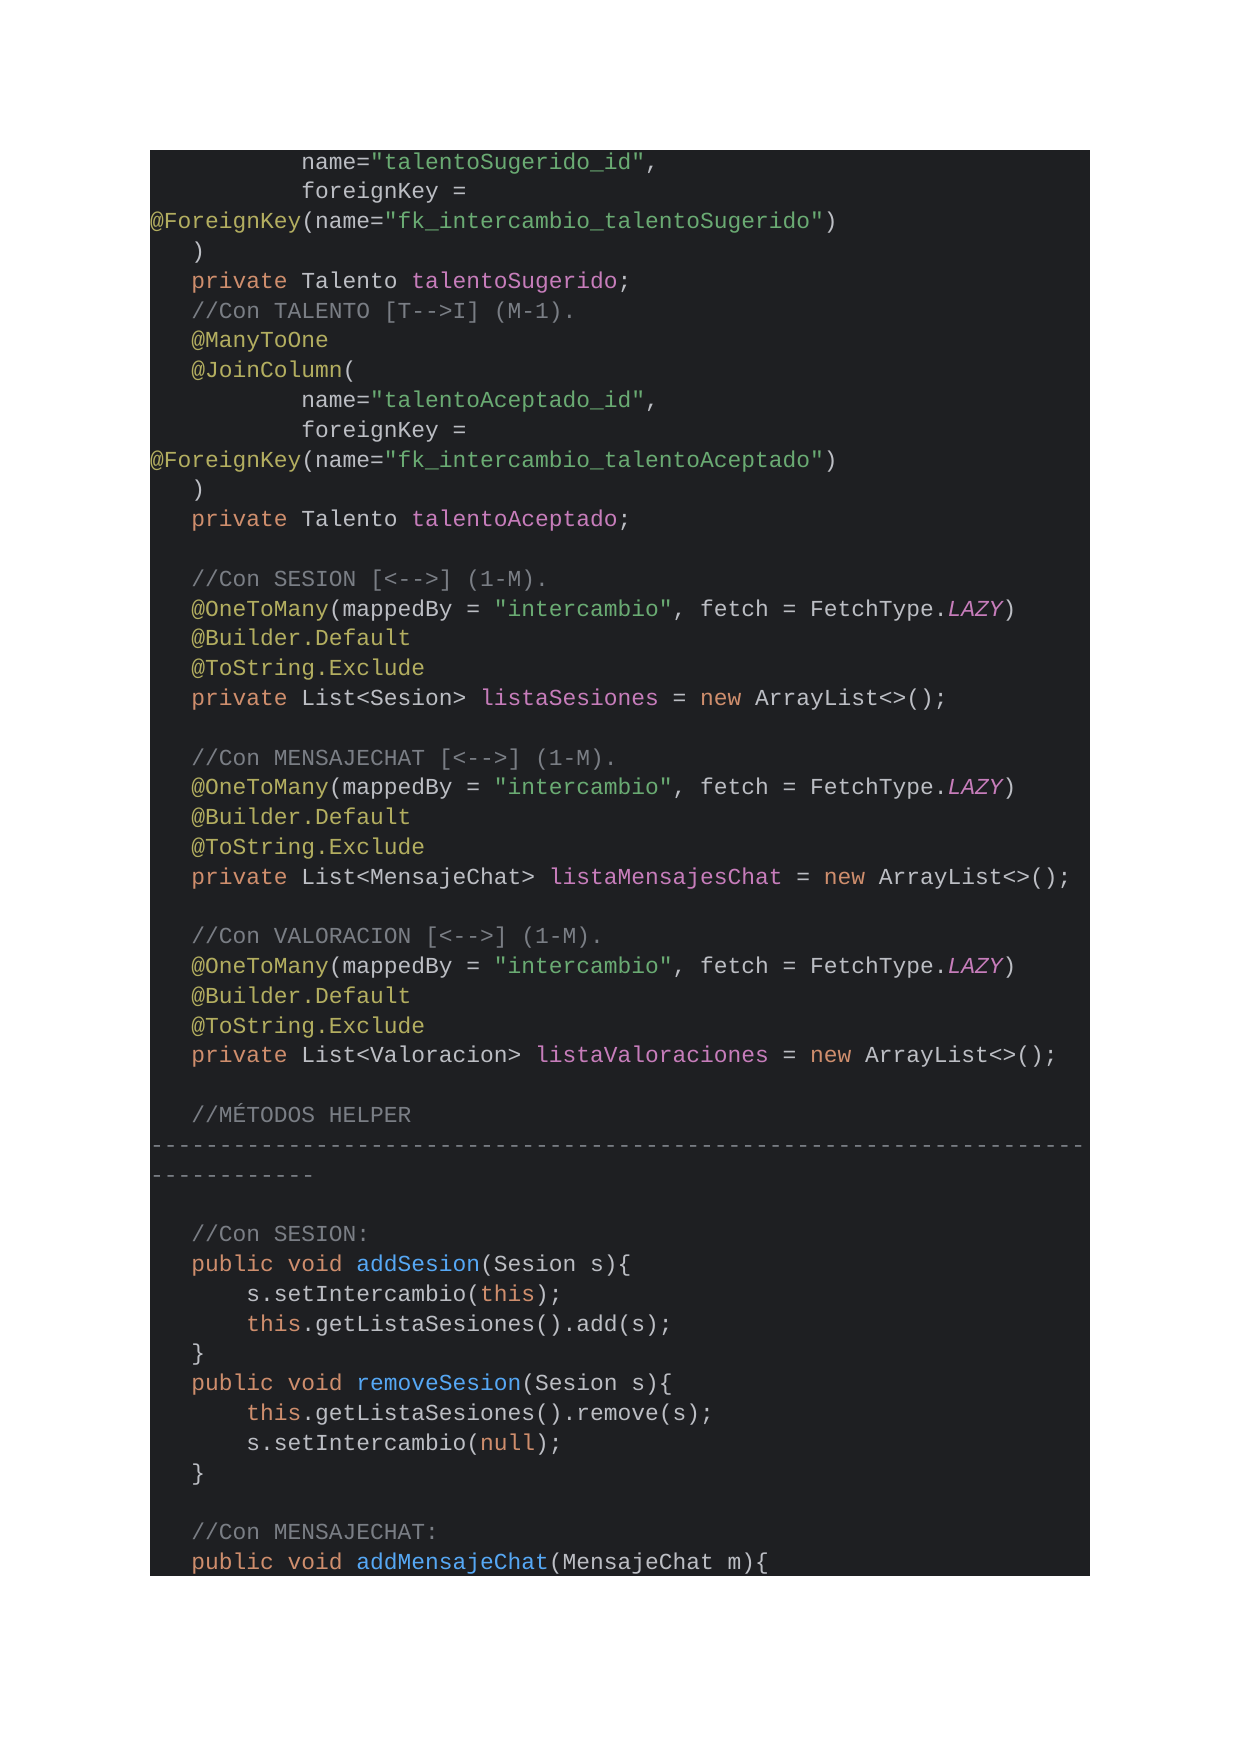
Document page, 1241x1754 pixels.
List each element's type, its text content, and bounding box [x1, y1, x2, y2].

text this.getListaSesiones().add(s); [150, 1312, 1090, 1338]
text ) [150, 239, 1090, 265]
text //Con SESION: [150, 1222, 1090, 1248]
text //MÉTODOS HELPER -------------------------------------------------------------------------------- [150, 1103, 1090, 1189]
text private List<Valoracion> listaValoraciones = new ArrayList<>(); [150, 1044, 1090, 1070]
text public void removeSesion(Sesion s){ [150, 1371, 1090, 1397]
text public void addSesion(Sesion s){ [150, 1252, 1090, 1278]
text //Con TALENTO [T-->I] (M-1). [150, 299, 1090, 325]
text name="talentoAceptado_id", [150, 388, 1090, 414]
text @Builder.Default [150, 627, 1090, 653]
text private List<MensajeChat> listaMensajesChat = new ArrayList<>(); [150, 865, 1090, 891]
text private List<Sesion> listaSesiones = new ArrayList<>(); [150, 686, 1090, 712]
text //Con MENSAJECHAT [<-->] (1-M). [150, 746, 1090, 772]
text private Talento talentoAceptado; [150, 507, 1090, 533]
text ) [150, 478, 1090, 504]
text @ToString.Exclude [150, 656, 1090, 682]
text } [150, 1461, 1090, 1487]
text //Con SESION [<-->] (1-M). [150, 567, 1090, 593]
text //Con VALORACION [<-->] (1-M). [150, 924, 1090, 951]
text @OneToMany(mappedBy = "intercambio", fetch = FetchType.LAZY) [150, 954, 1090, 980]
text @JoinColumn( [150, 358, 1090, 384]
text } [150, 1342, 1090, 1368]
text @ManyToOne [150, 329, 1090, 355]
text s.setIntercambio(null); [150, 1431, 1090, 1457]
text @Builder.Default [150, 984, 1090, 1010]
text name="talentoSugerido_id", [150, 150, 1090, 176]
text //Con MENSAJECHAT: [150, 1520, 1090, 1546]
text @OneToMany(mappedBy = "intercambio", fetch = FetchType.LAZY) [150, 597, 1090, 623]
text public void addMensajeChat(MensajeChat m){ [150, 1550, 1090, 1576]
text this.getListaSesiones().remove(s); [150, 1401, 1090, 1427]
text @OneToMany(mappedBy = "intercambio", fetch = FetchType.LAZY) [150, 776, 1090, 802]
text foreignKey = @ForeignKey(name="fk_intercambio_talentoAceptado") [150, 418, 1090, 474]
text @ToString.Exclude [150, 835, 1090, 861]
text @Builder.Default [150, 805, 1090, 831]
text @ToString.Exclude [150, 1014, 1090, 1040]
text private Talento talentoSugerido; [150, 269, 1090, 295]
text foreignKey = @ForeignKey(name="fk_intercambio_talentoSugerido") [150, 180, 1090, 236]
text s.setIntercambio(this); [150, 1282, 1090, 1308]
